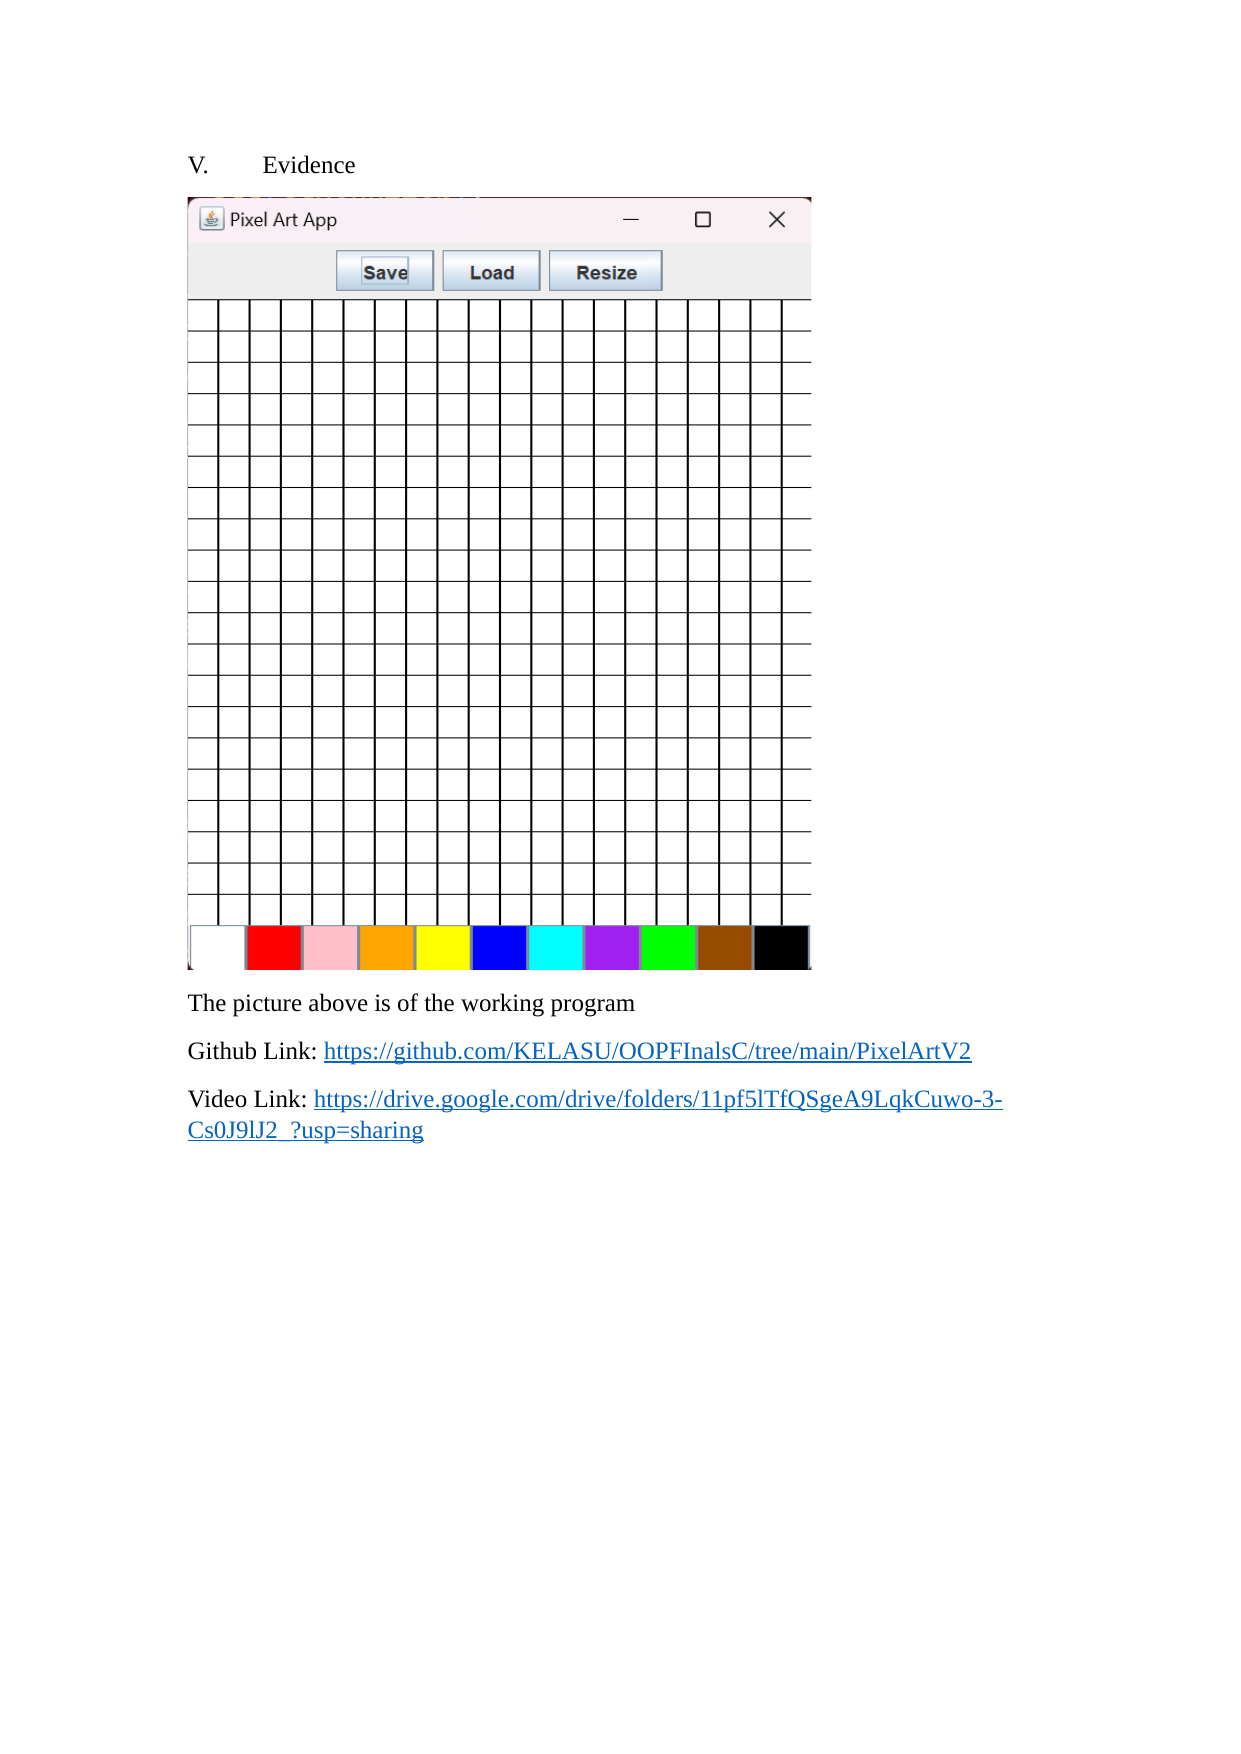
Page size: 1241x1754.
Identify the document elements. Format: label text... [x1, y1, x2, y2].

text Github Link: https://github.com/KELASU/OOPFInalsC/tree/main/PixelArtV2 [187, 1036, 1090, 1065]
picture [187, 197, 812, 970]
text The picture above is of the working program [187, 988, 1090, 1017]
list Evidence [187, 150, 1090, 179]
text Video Link: https://drive.google.com/drive/folders/11pf5lTfQSgeA9LqkCuwo-3-Cs0J9lJ2_?usp=sharing [187, 1084, 1090, 1144]
